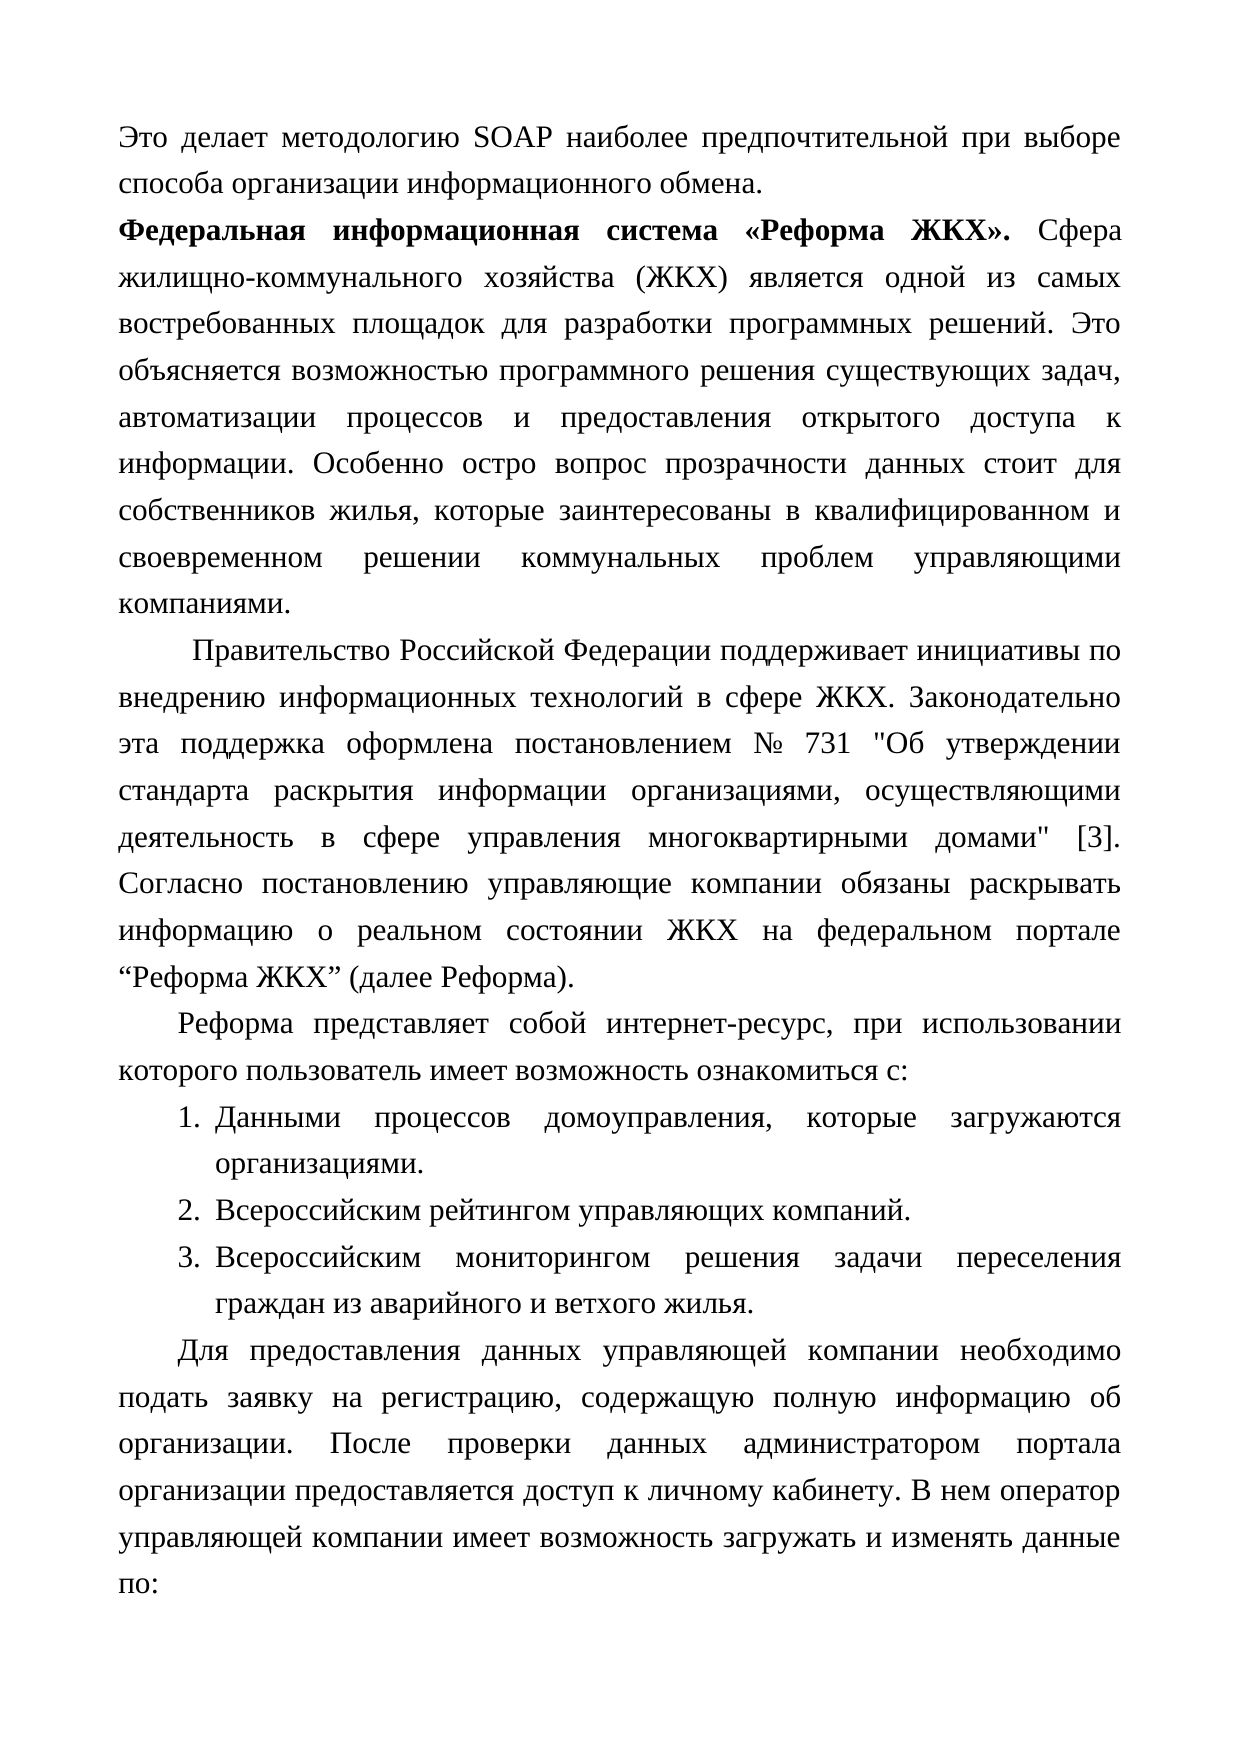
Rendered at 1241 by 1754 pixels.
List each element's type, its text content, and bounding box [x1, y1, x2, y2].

list Данными процессов домоуправления, которые загружаются организациями. [177, 1098, 1122, 1181]
text Правительство Российской Федерации поддерживает инициативы по внедрению информационных технологий в сфере ЖКХ. Законодательно эта поддержка оформлена постановлением № 731 "Об утверждении стандарта раскрытия информации организациями, осуществляющими деятельность в сфере управления многоквартирными домами" [3]. Согласно постановлению управляющие компании обязаны раскрывать информацию о реальном состоянии ЖКХ на федеральном портале “Реформа ЖКХ” (далее Реформа). [118, 631, 1122, 994]
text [118, 118, 1122, 201]
text Федеральная информационная система «Реформа ЖКХ». Сфера жилищно-коммунального хозяйства (ЖКХ) является одной из самых востребованных площадок для разработки программных решений. Это объясняется возможностью программного решения существующих задач, автоматизации процессов и предоставления открытого доступа к информации. Особенно остро вопрос прозрачности данных стоит для собственников жилья, которые заинтересованы в квалифицированном и своевременном решении коммунальных проблем управляющими компаниями. [118, 211, 1122, 621]
text Реформа представляет собой интернет-ресурс, при использовании которого пользователь имеет возможность ознакомиться с: [118, 1005, 1122, 1087]
text Для предоставления данных управляющей компании необходимо подать заявку на регистрацию, содержащую полную информацию об организации. После проверки данных администратором портала организации предоставляется доступ к личному кабинету. В нем оператор управляющей компании имеет возможность загружать и изменять данные по: [118, 1331, 1122, 1601]
list Всероссийским мониторингом решения задачи переселения граждан из аварийного и ветхого жилья. [177, 1238, 1122, 1321]
list Всероссийским рейтингом управляющих компаний. [177, 1191, 1122, 1227]
